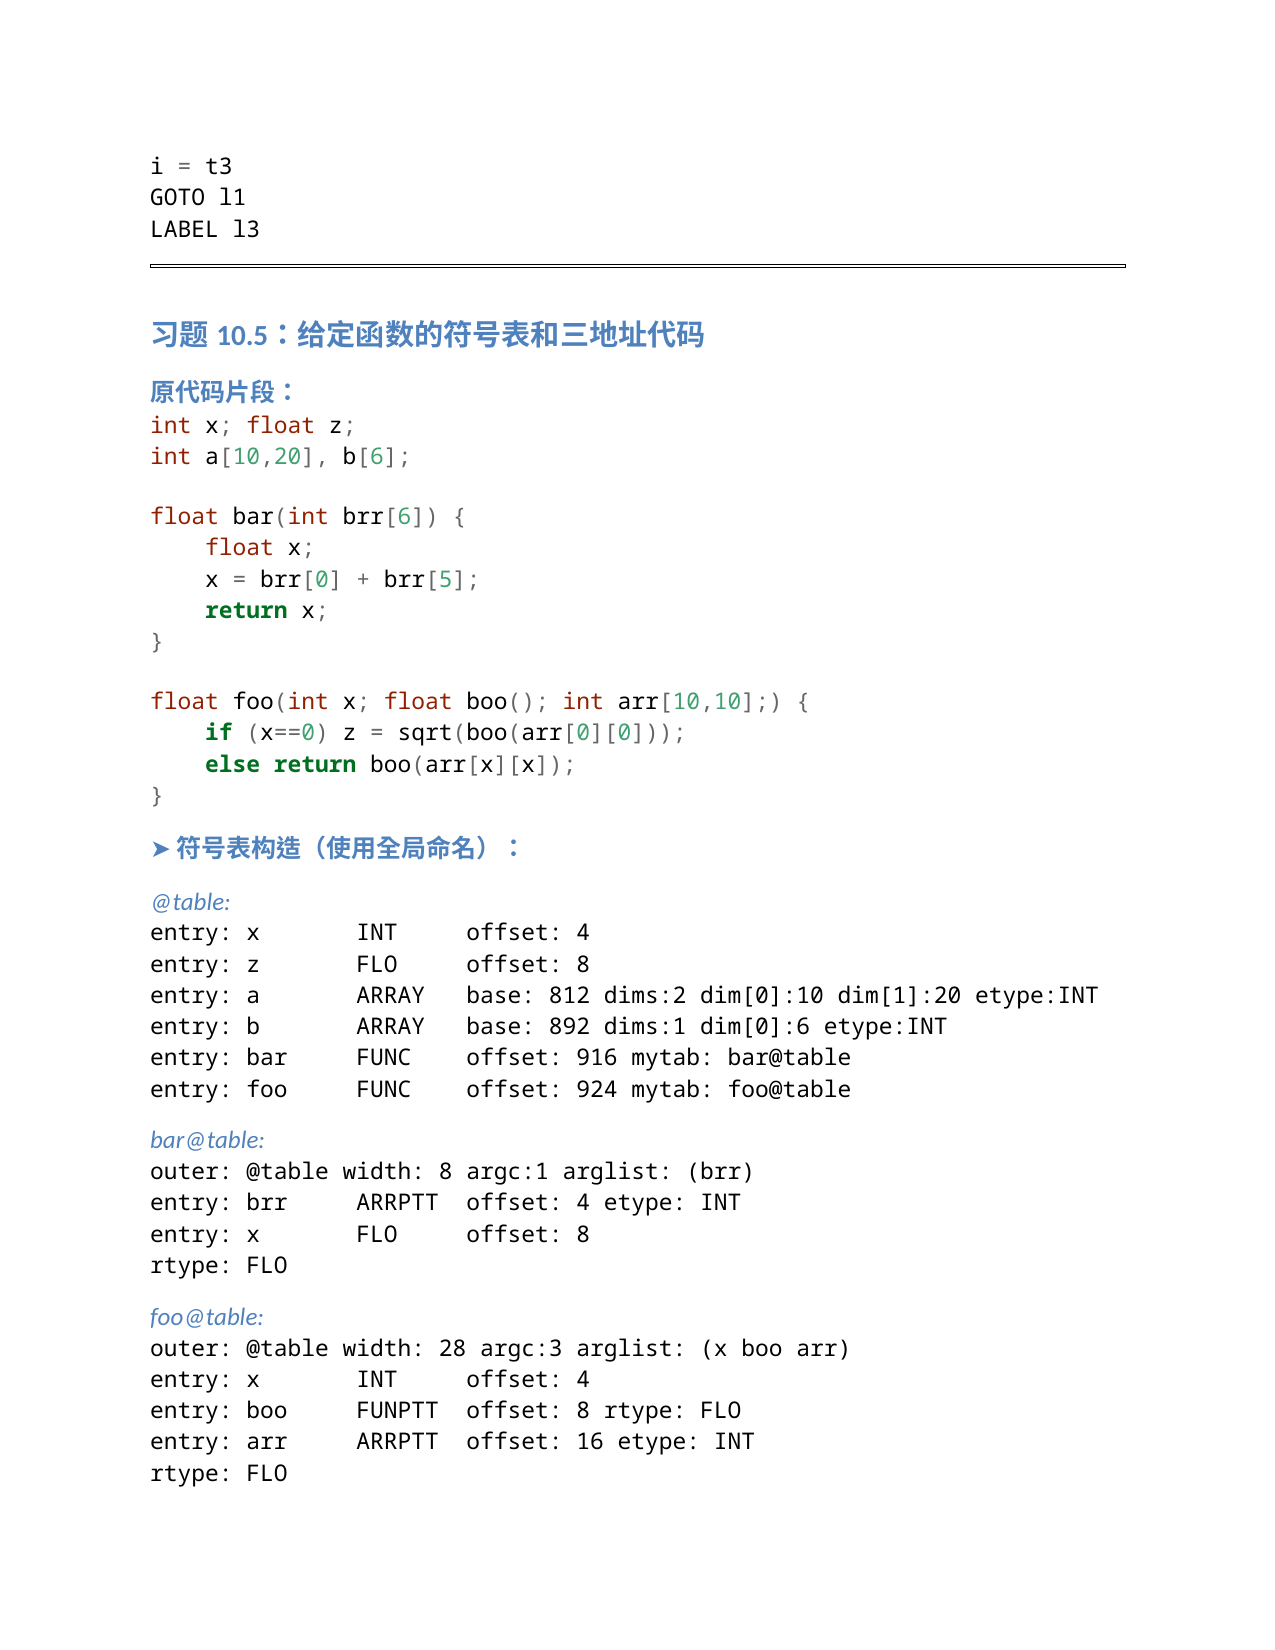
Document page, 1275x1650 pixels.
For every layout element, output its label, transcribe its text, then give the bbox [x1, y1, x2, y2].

text outer: @table width: 8 argc:1 arglist: (brr) entry: brr ARRPTT offset: 4 etype: INT entry: x FLO offset: 8 rtype: FLO [150, 1155, 1125, 1280]
subtitle 习题 10.5：给定函数的符号表和三地址代码 [150, 314, 1125, 354]
text outer: @table width: 28 argc:3 arglist: (x boo arr) entry: x INT offset: 4 entry: boo FUNPTT offset: 8 rtype: FLO entry: arr ARRPTT offset: 16 etype: INT rtype: FLO [150, 1331, 1125, 1488]
subtitle ➤ 符号表构造（使用全局命名）： [150, 831, 1125, 865]
subtitle @table: [150, 886, 1125, 916]
text entry: x INT offset: 4 entry: z FLO offset: 8 entry: a ARRAY base: 812 dims:2 dim[0]:10 dim[1]:20 etype:INT entry: b ARRAY base: 892 dims:1 dim[0]:6 etype:INT entry: bar FUNC offset: 916 mytab: bar@table entry: foo FUNC offset: 924 mytab: foo@table [150, 916, 1125, 1104]
subtitle foo@table: [150, 1301, 1125, 1331]
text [150, 150, 1125, 244]
subtitle 原代码片段： [150, 375, 1125, 409]
subtitle bar@table: [150, 1124, 1125, 1155]
text int x; float z; int a[10,20], b[6]; float bar(int brr[6]) { float x; x = brr[0] + brr[5]; return x; } float foo(int x; float boo(); int arr[10,10];) { if (x==0) z = sqrt(boo(arr[0][0])); else return boo(arr[x][x]); } [150, 409, 1125, 810]
